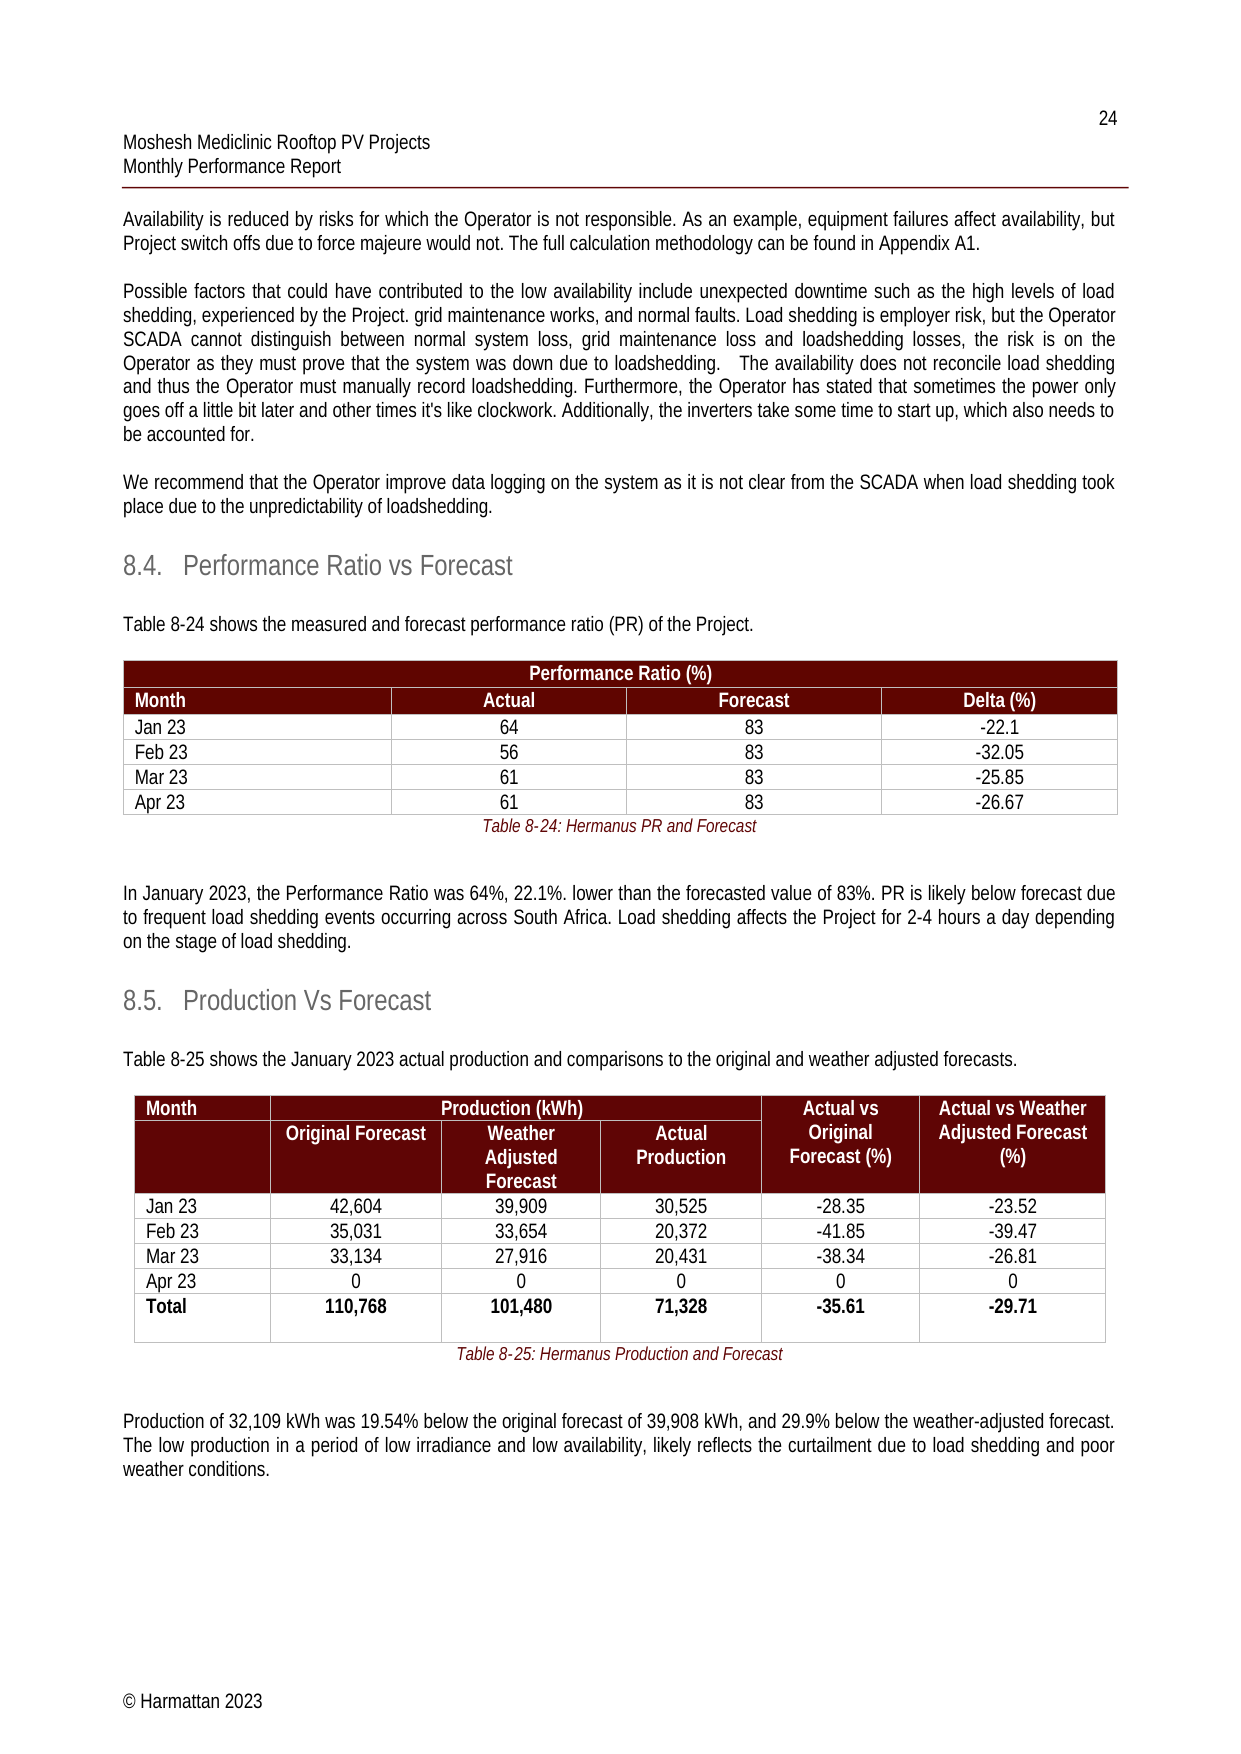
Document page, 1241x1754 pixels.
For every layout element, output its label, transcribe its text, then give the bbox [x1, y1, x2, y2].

subtitle Production Vs Forecast [123, 983, 1117, 1017]
table_cell 56 [392, 740, 626, 764]
table_cell 20,372 [601, 1219, 761, 1243]
table_cell Month [124, 688, 391, 714]
text Production of 32,109 kWh was 19.54% below the original forecast of 39,908 kWh, and 29.9% below the weather-adjusted forecast. The low production in a period of low irradiance and low availability, likely reflects the curtailment due to load shedding and poor weather conditions. [123, 1409, 1117, 1481]
table_cell 83 [627, 790, 881, 814]
table_header Month [135, 1096, 270, 1120]
table_cell 0 [920, 1269, 1105, 1293]
table_cell 101,480 [442, 1294, 600, 1342]
table_cell Jan 23 [135, 1194, 270, 1218]
table_cell 110,768 [271, 1294, 441, 1342]
subtitle Performance Ratio vs Forecast [123, 548, 1117, 582]
table_header Actual vs Original Forecast (%) [762, 1096, 919, 1193]
table_cell Delta (%) [882, 688, 1117, 714]
table_cell -29.71 [920, 1294, 1105, 1342]
table_cell -26.67 [882, 790, 1117, 814]
table_cell 35,031 [271, 1219, 441, 1243]
table_cell 61 [392, 765, 626, 789]
table_cell 0 [762, 1269, 919, 1293]
text We recommend that the Operator improve data logging on the system as it is not clear from the SCADA when load shedding took place due to the unpredictability of loadshedding. [123, 470, 1117, 518]
text Possible factors that could have contributed to the low availability include unexpected downtime such as the high levels of load shedding, experienced by the Project. grid maintenance works, and normal faults. Load shedding is employer risk, but the Operator SCADA cannot distinguish between normal system loss, grid maintenance loss and loadshedding losses, the risk is on the Operator as they must prove that the system was down due to loadshedding. The availability does not reconcile load shedding and thus the Operator must manually record loadshedding. Furthermore, the Operator has stated that sometimes the power only goes off a little bit later and other times it's like clockwork. Additionally, the inverters take some time to start up, which also needs to be accounted for. [123, 279, 1117, 446]
table_cell Forecast [627, 688, 881, 714]
table_cell -23.52 [920, 1194, 1105, 1218]
table_cell 27,916 [442, 1244, 600, 1268]
table_cell -26.81 [920, 1244, 1105, 1268]
table_cell -25.85 [882, 765, 1117, 789]
table_cell -35.61 [762, 1294, 919, 1342]
table_cell 83 [627, 715, 881, 739]
table_cell Apr 23 [124, 790, 391, 814]
table_cell Jan 23 [124, 715, 391, 739]
text In January 2023, the Performance Ratio was 64%, 22.1%. lower than the forecasted value of 83%. PR is likely below forecast due to frequent load shedding events occurring across South Africa. Load shedding affects the Project for 2-4 hours a day depending on the stage of load shedding. [123, 881, 1117, 953]
table_cell 42,604 [271, 1194, 441, 1218]
table_cell 39,909 [442, 1194, 600, 1218]
table_header Production (kWh) [271, 1096, 761, 1120]
table_cell -41.85 [762, 1219, 919, 1243]
table_cell Actual [392, 688, 626, 714]
table_cell -22.1 [882, 715, 1117, 739]
table_cell 83 [627, 740, 881, 764]
table_cell [135, 1121, 270, 1193]
table_cell -39.47 [920, 1219, 1105, 1243]
table_cell Mar 23 [135, 1244, 270, 1268]
table_header Actual vs Weather Adjusted Forecast (%) [920, 1096, 1105, 1193]
table_cell 83 [627, 765, 881, 789]
table_cell Original Forecast [271, 1121, 441, 1193]
table_cell Actual Production [601, 1121, 761, 1193]
table_cell Feb 23 [135, 1219, 270, 1243]
table_header Performance Ratio (%) [124, 661, 1117, 687]
table_cell Feb 23 [124, 740, 391, 764]
table_cell Total [135, 1294, 270, 1342]
table_cell 30,525 [601, 1194, 761, 1218]
table_cell 0 [271, 1269, 441, 1293]
table_cell 0 [601, 1269, 761, 1293]
table_cell 64 [392, 715, 626, 739]
table_cell 71,328 [601, 1294, 761, 1342]
table_cell Mar 23 [124, 765, 391, 789]
table_cell Apr 23 [135, 1269, 270, 1293]
table_cell 33,654 [442, 1219, 600, 1243]
table_cell 20,431 [601, 1244, 761, 1268]
table_cell -32.05 [882, 740, 1117, 764]
table_cell 33,134 [271, 1244, 441, 1268]
table_cell -28.35 [762, 1194, 919, 1218]
table_cell 61 [392, 790, 626, 814]
table_cell -38.34 [762, 1244, 919, 1268]
table_cell Weather Adjusted Forecast [442, 1121, 600, 1193]
text Availability is reduced by risks for which the Operator is not responsible. As an example, equipment failures affect availability, but Project switch offs due to force majeure would not. The full calculation methodology can be found in Appendix A1. [123, 207, 1117, 255]
table_cell 0 [442, 1269, 600, 1293]
